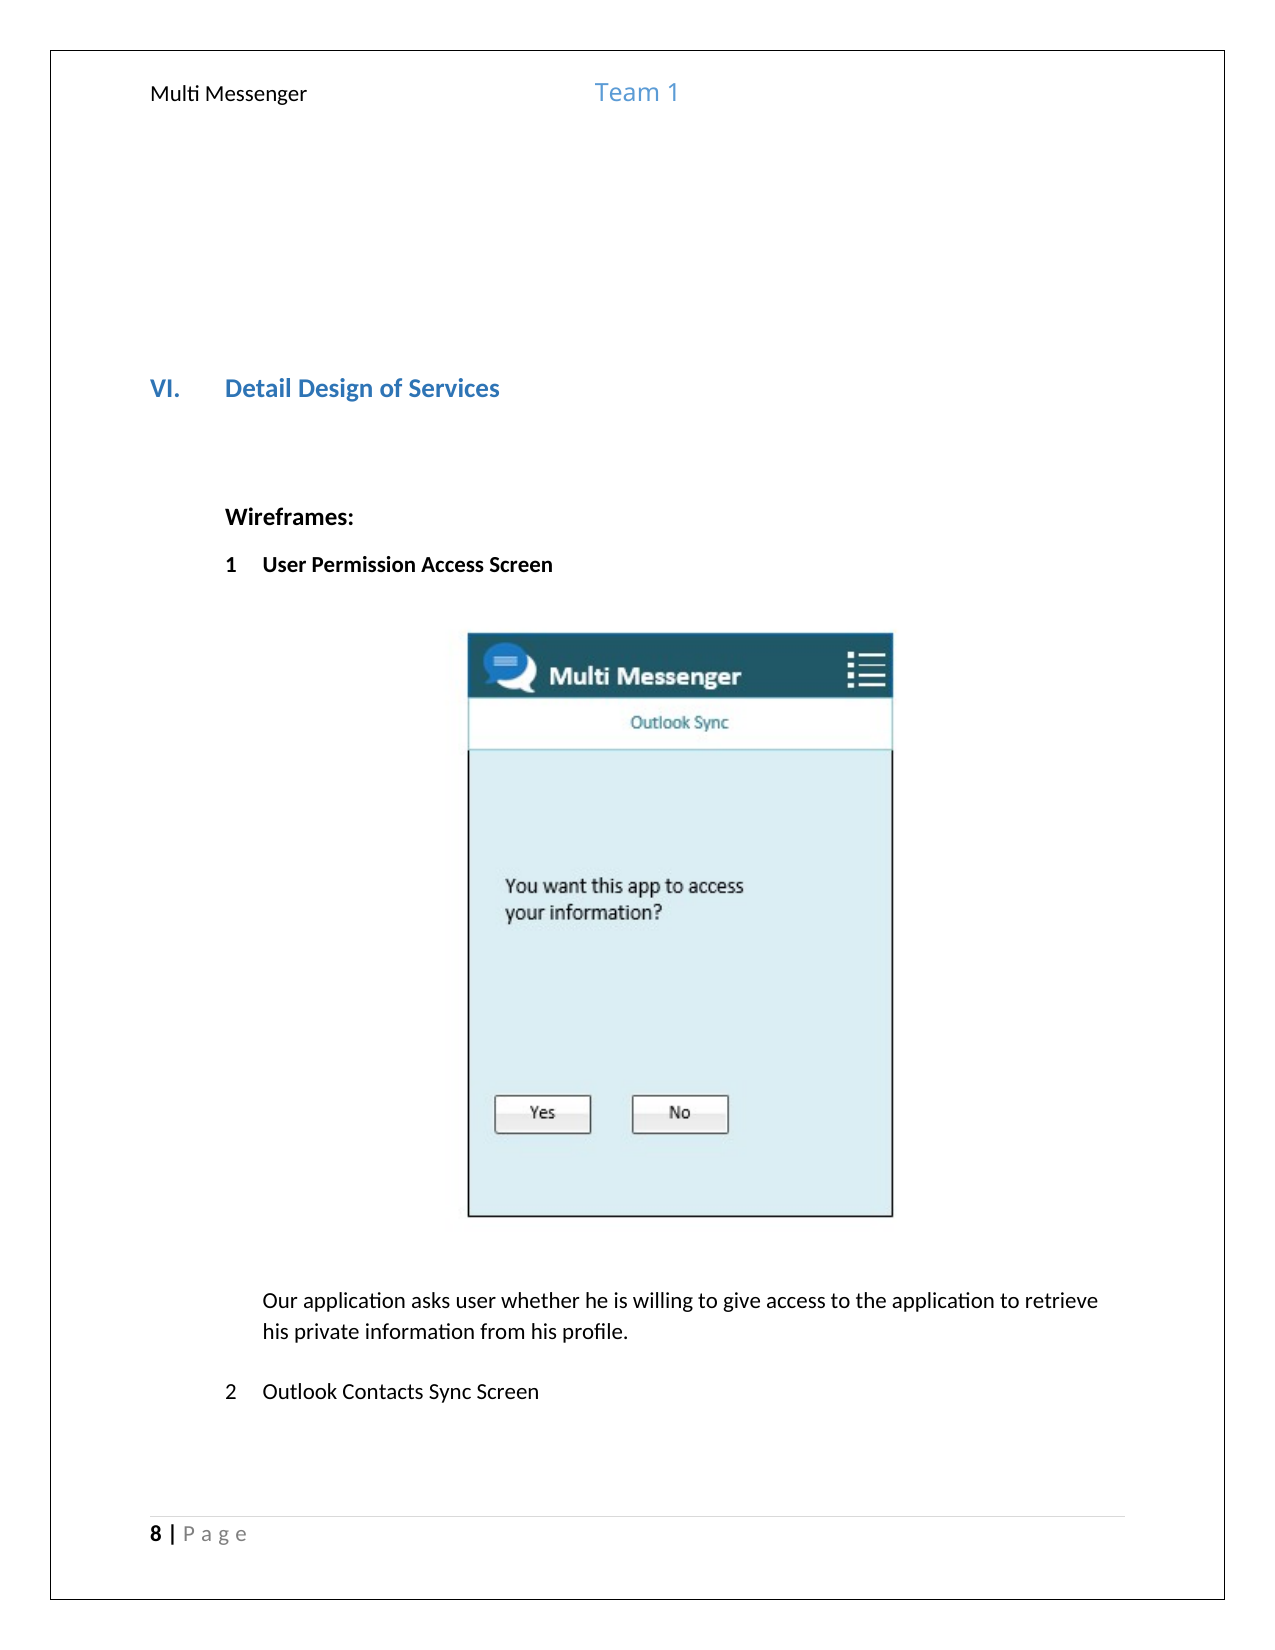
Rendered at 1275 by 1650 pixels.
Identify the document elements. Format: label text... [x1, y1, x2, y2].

list User Permission Access Screen [225, 551, 1125, 579]
text Wireframes: [225, 501, 1125, 532]
list Our application asks user whether he is willing to give access to the application to retrieve his private information from his profile. [262, 1287, 1125, 1345]
subtitle Detail Design of Services [150, 372, 1125, 405]
picture [346, 580, 1042, 1255]
list Outlook Contacts Sync Screen [225, 1377, 1125, 1405]
